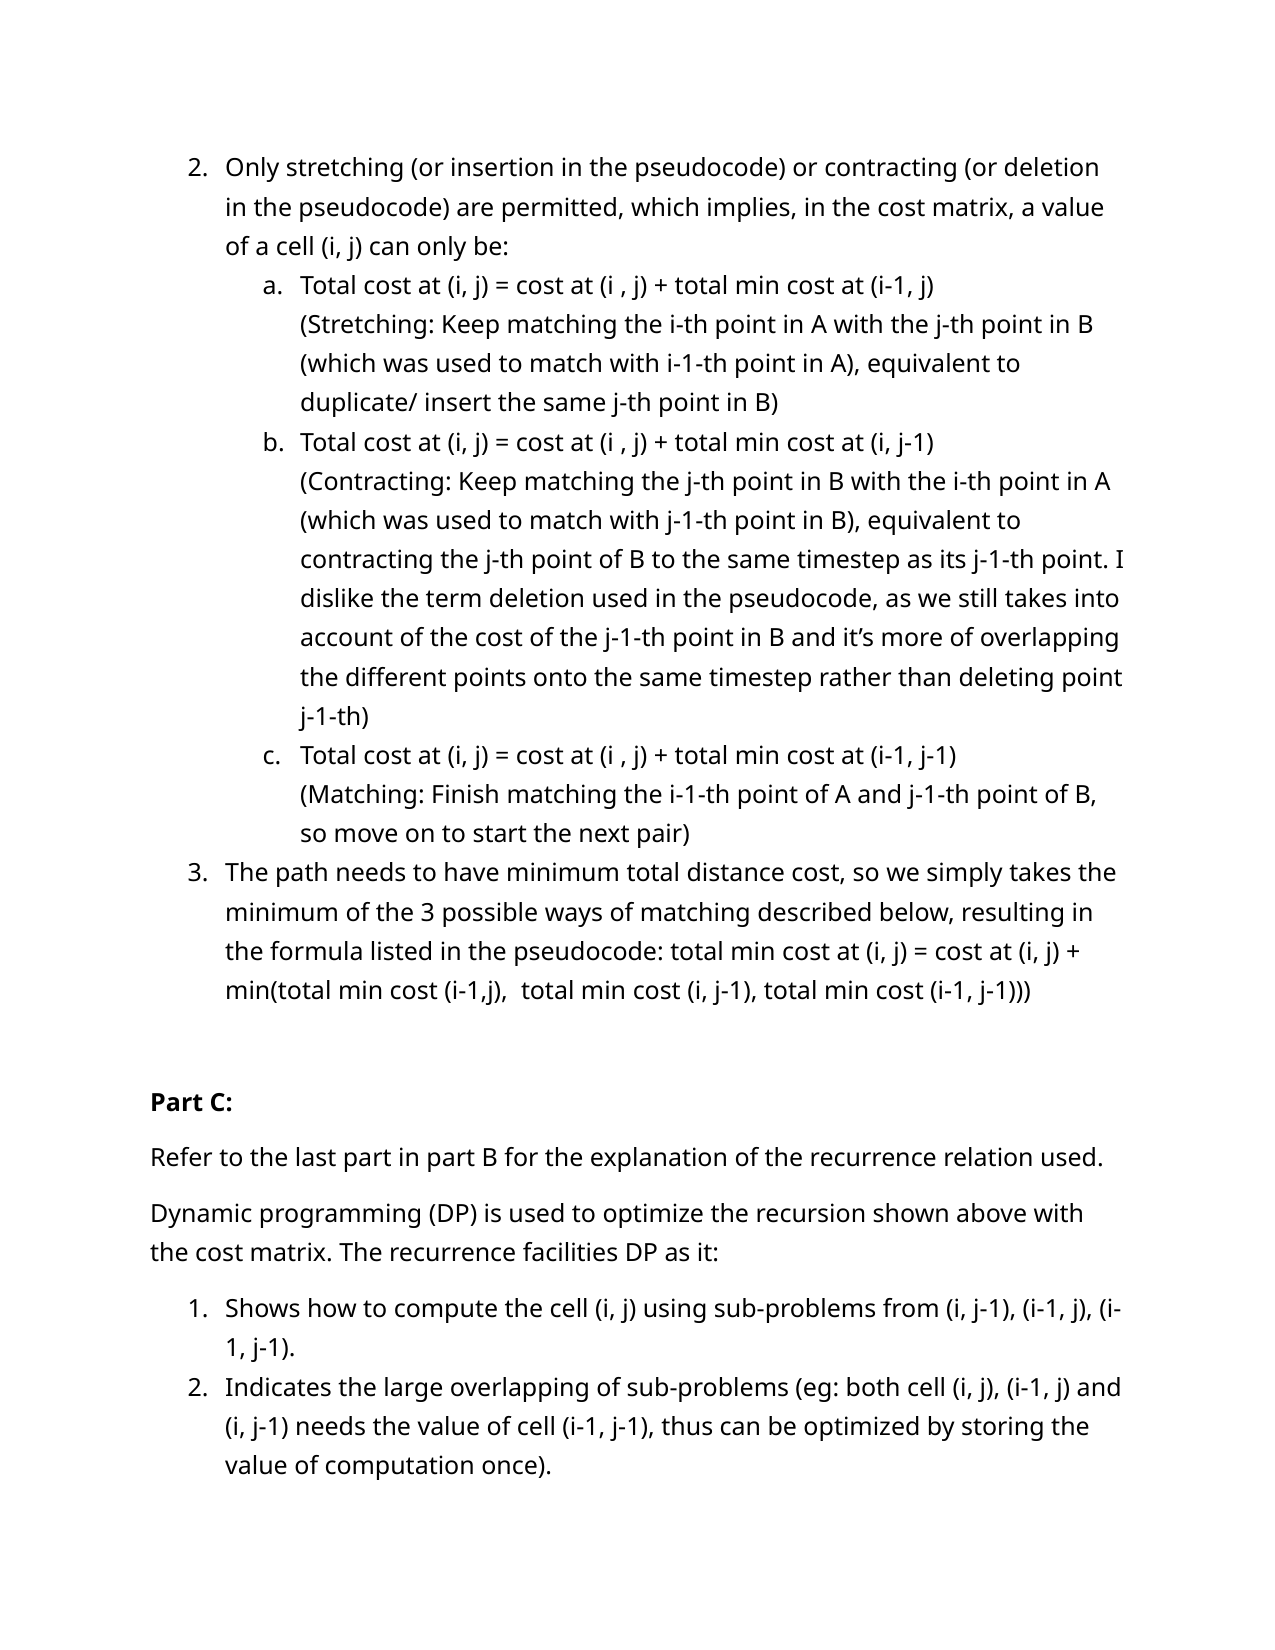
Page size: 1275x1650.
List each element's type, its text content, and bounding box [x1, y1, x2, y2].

text Dynamic programming (DP) is used to optimize the recursion shown above with the cost matrix. The recurrence facilities DP as it: [150, 1196, 1125, 1269]
list Total cost at (i, j) = cost at (i , j) + total min cost at (i-1, j) (Stretching: Keep matching the i-th point in A with the j-th point in B (which was used to match with i-1-th point in A), equivalent to duplicate/ insert the same j-th point in B) [262, 267, 1125, 419]
list Total cost at (i, j) = cost at (i , j) + total min cost at (i-1, j-1) (Matching: Finish matching the i-1-th point of A and j-1-th point of B, so move on to start the next pair) [262, 737, 1125, 850]
list Only stretching (or insertion in the pseudocode) or contracting (or deletion in the pseudocode) are permitted, which implies, in the cost matrix, a value of a cell (i, j) can only be: [187, 150, 1125, 262]
list Total cost at (i, j) = cost at (i , j) + total min cost at (i, j-1) (Contracting: Keep matching the j-th point in B with the i-th point in A (which was used to match with j-1-th point in B), equivalent to contracting the j-th point of B to the same timestep as its j-1-th point. I dislike the term deletion used in the pseudocode, as we still takes into account of the cost of the j-1-th point in B and it’s more of overlapping the different points onto the same timestep rather than deleting point j-1-th) [262, 424, 1125, 732]
text Part C: [150, 1084, 1125, 1118]
list Shows how to compute the cell (i, j) using sub-problems from (i, j-1), (i-1, j), (i-1, j-1). [187, 1291, 1125, 1364]
list Indicates the large overlapping of sub-problems (eg: both cell (i, j), (i-1, j) and (i, j-1) needs the value of cell (i-1, j-1), thus can be optimized by storing the value of computation once). [187, 1369, 1125, 1482]
text Refer to the last part in part B for the explanation of the recurrence relation used. [150, 1140, 1125, 1174]
list The path needs to have minimum total distance cost, so we simply takes the minimum of the 3 possible ways of matching described below, resulting in the formula listed in the pseudocode: total min cost at (i, j) = cost at (i, j) + min(total min cost (i-1,j), total min cost (i, j-1), total min cost (i-1, j-1))) [187, 855, 1125, 1007]
